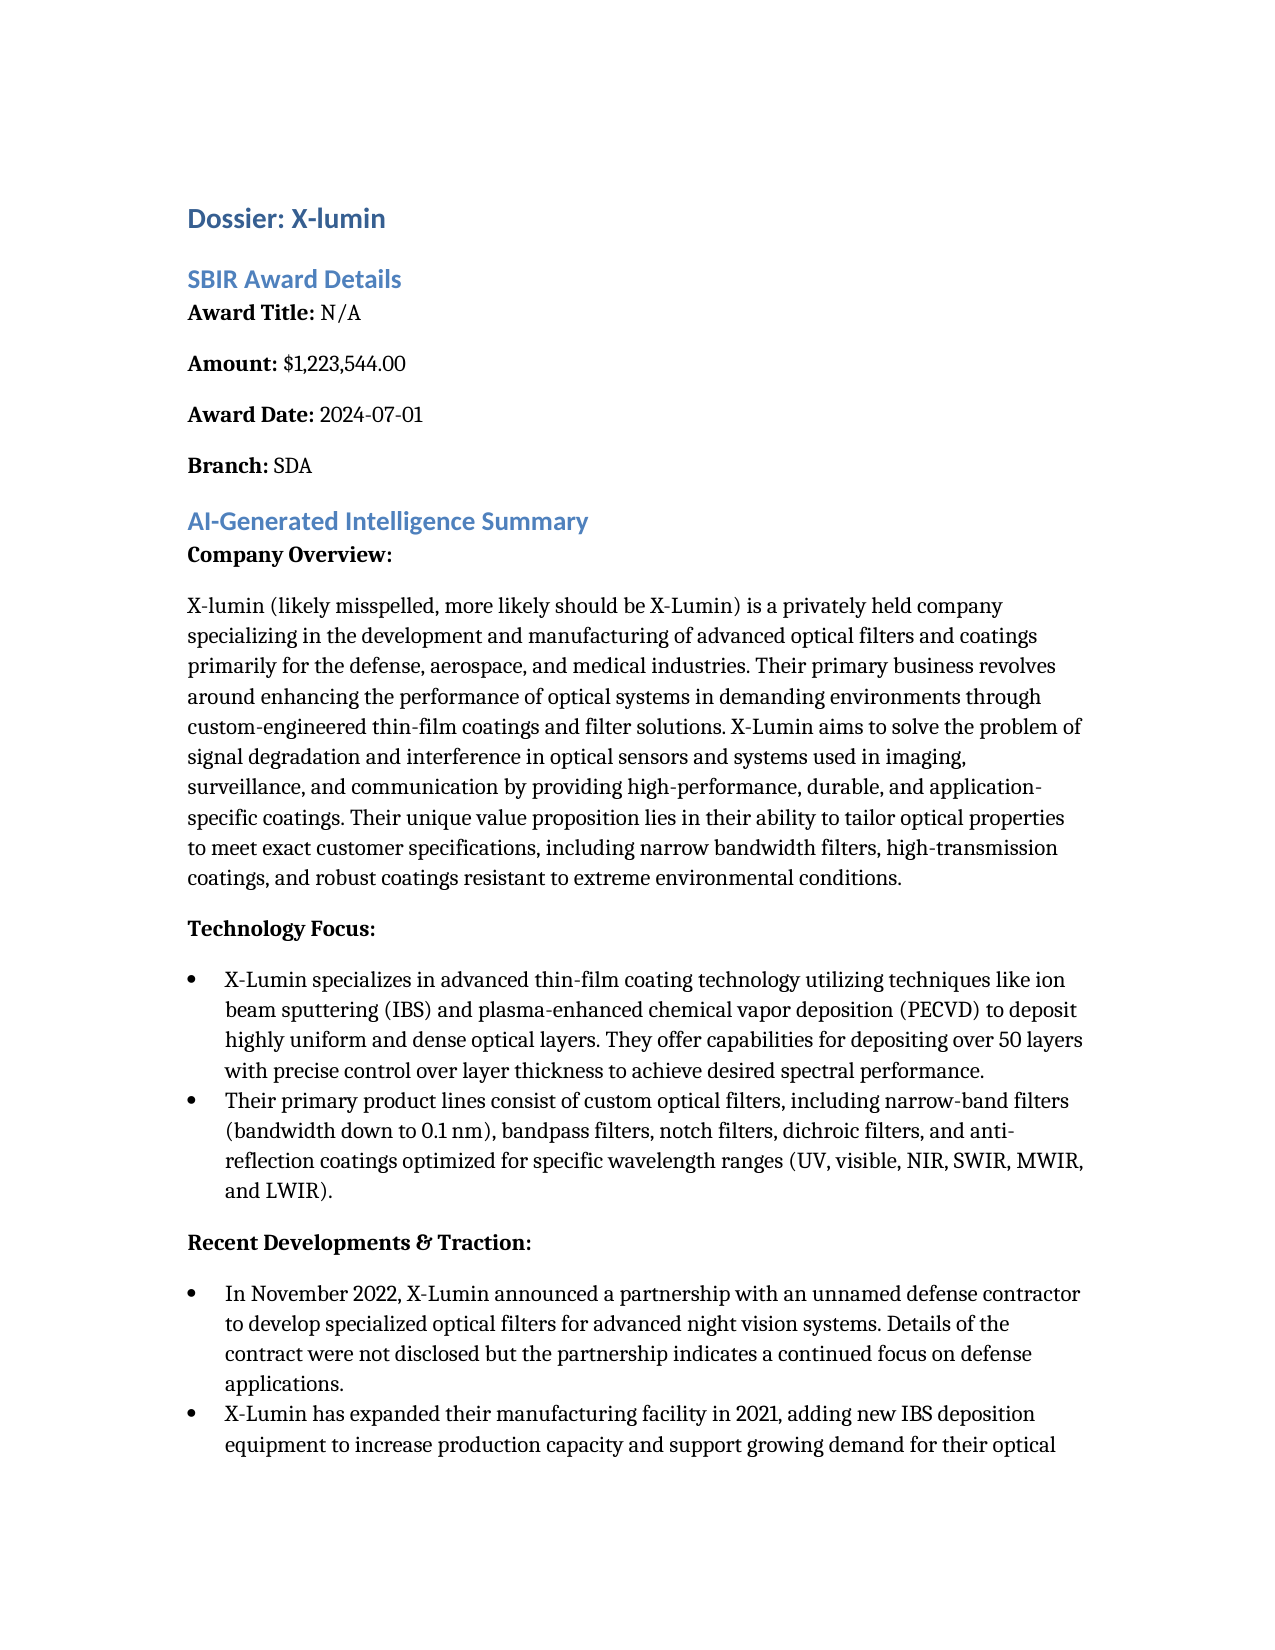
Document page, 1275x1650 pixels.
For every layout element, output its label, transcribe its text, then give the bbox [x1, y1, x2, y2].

text Award Date: 2024-07-01 [187, 402, 1087, 428]
text Recent Developments & Traction: [187, 1229, 1087, 1256]
list In November 2022, X-Lumin announced a partnership with an unnamed defense contractor to develop specialized optical filters for advanced night vision systems. Details of the contract were not disclosed but the partnership indicates a continued focus on defense applications. [187, 1280, 1087, 1397]
text X-lumin (likely misspelled, more likely should be X-Lumin) is a privately held company specializing in the development and manufacturing of advanced optical filters and coatings primarily for the defense, aerospace, and medical industries. Their primary business revolves around enhancing the performance of optical systems in demanding environments through custom-engineered thin-film coatings and filter solutions. X-Lumin aims to solve the problem of signal degradation and interference in optical sensors and systems used in imaging, surveillance, and communication by providing high-performance, durable, and application-specific coatings. Their unique value proposition lies in their ability to tailor optical properties to meet exact customer specifications, including narrow bandwidth filters, high-transmission coatings, and robust coatings resistant to extreme environmental conditions. [187, 593, 1087, 891]
list X-Lumin specializes in advanced thin-film coating technology utilizing techniques like ion beam sputtering (IBS) and plasma-enhanced chemical vapor deposition (PECVD) to deposit highly uniform and dense optical layers. They offer capabilities for depositing over 50 layers with precise control over layer thickness to achieve desired spectral performance. [187, 967, 1087, 1084]
subtitle SBIR Award Details [187, 262, 1087, 295]
text Company Overview: [187, 542, 1087, 568]
subtitle Dossier: X-lumin [187, 200, 1087, 236]
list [187, 1401, 1087, 1458]
subtitle AI-Generated Intelligence Summary [187, 504, 1087, 537]
text Technology Focus: [187, 916, 1087, 942]
text Amount: $1,223,544.00 [187, 351, 1087, 377]
text Branch: SDA [187, 453, 1087, 479]
text Award Title: N/A [187, 300, 1087, 326]
list Their primary product lines consist of custom optical filters, including narrow-band filters (bandwidth down to 0.1 nm), bandpass filters, notch filters, dichroic filters, and anti-reflection coatings optimized for specific wavelength ranges (UV, visible, NIR, SWIR, MWIR, and LWIR). [187, 1088, 1087, 1204]
